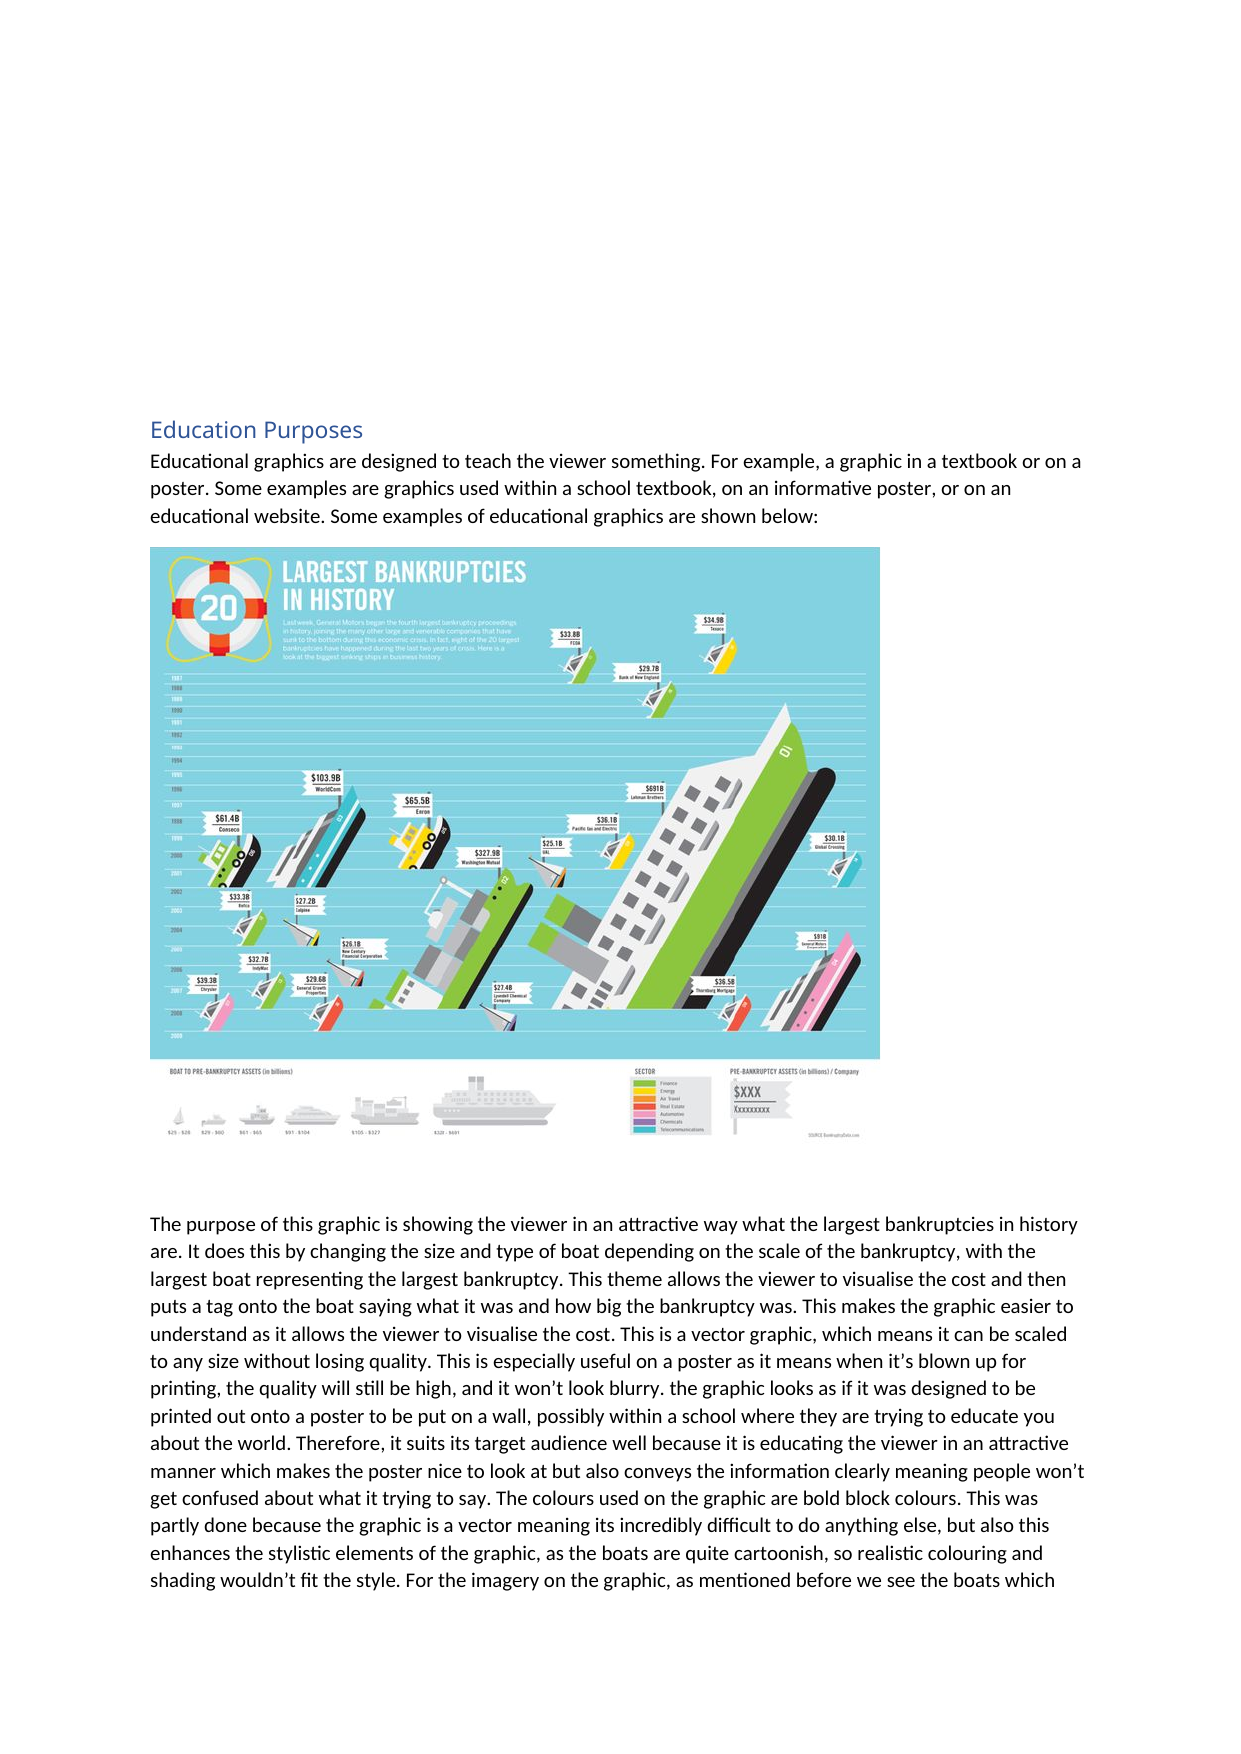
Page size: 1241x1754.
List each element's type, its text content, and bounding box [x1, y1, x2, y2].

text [150, 1211, 1090, 1593]
picture [150, 547, 881, 1149]
subtitle Education Purposes [150, 414, 1090, 446]
text Educational graphics are designed to teach the viewer something. For example, a graphic in a textbook or on a poster. Some examples are graphics used within a school textbook, on an informative poster, or on an educational website. Some examples of educational graphics are shown below: [150, 448, 1090, 528]
